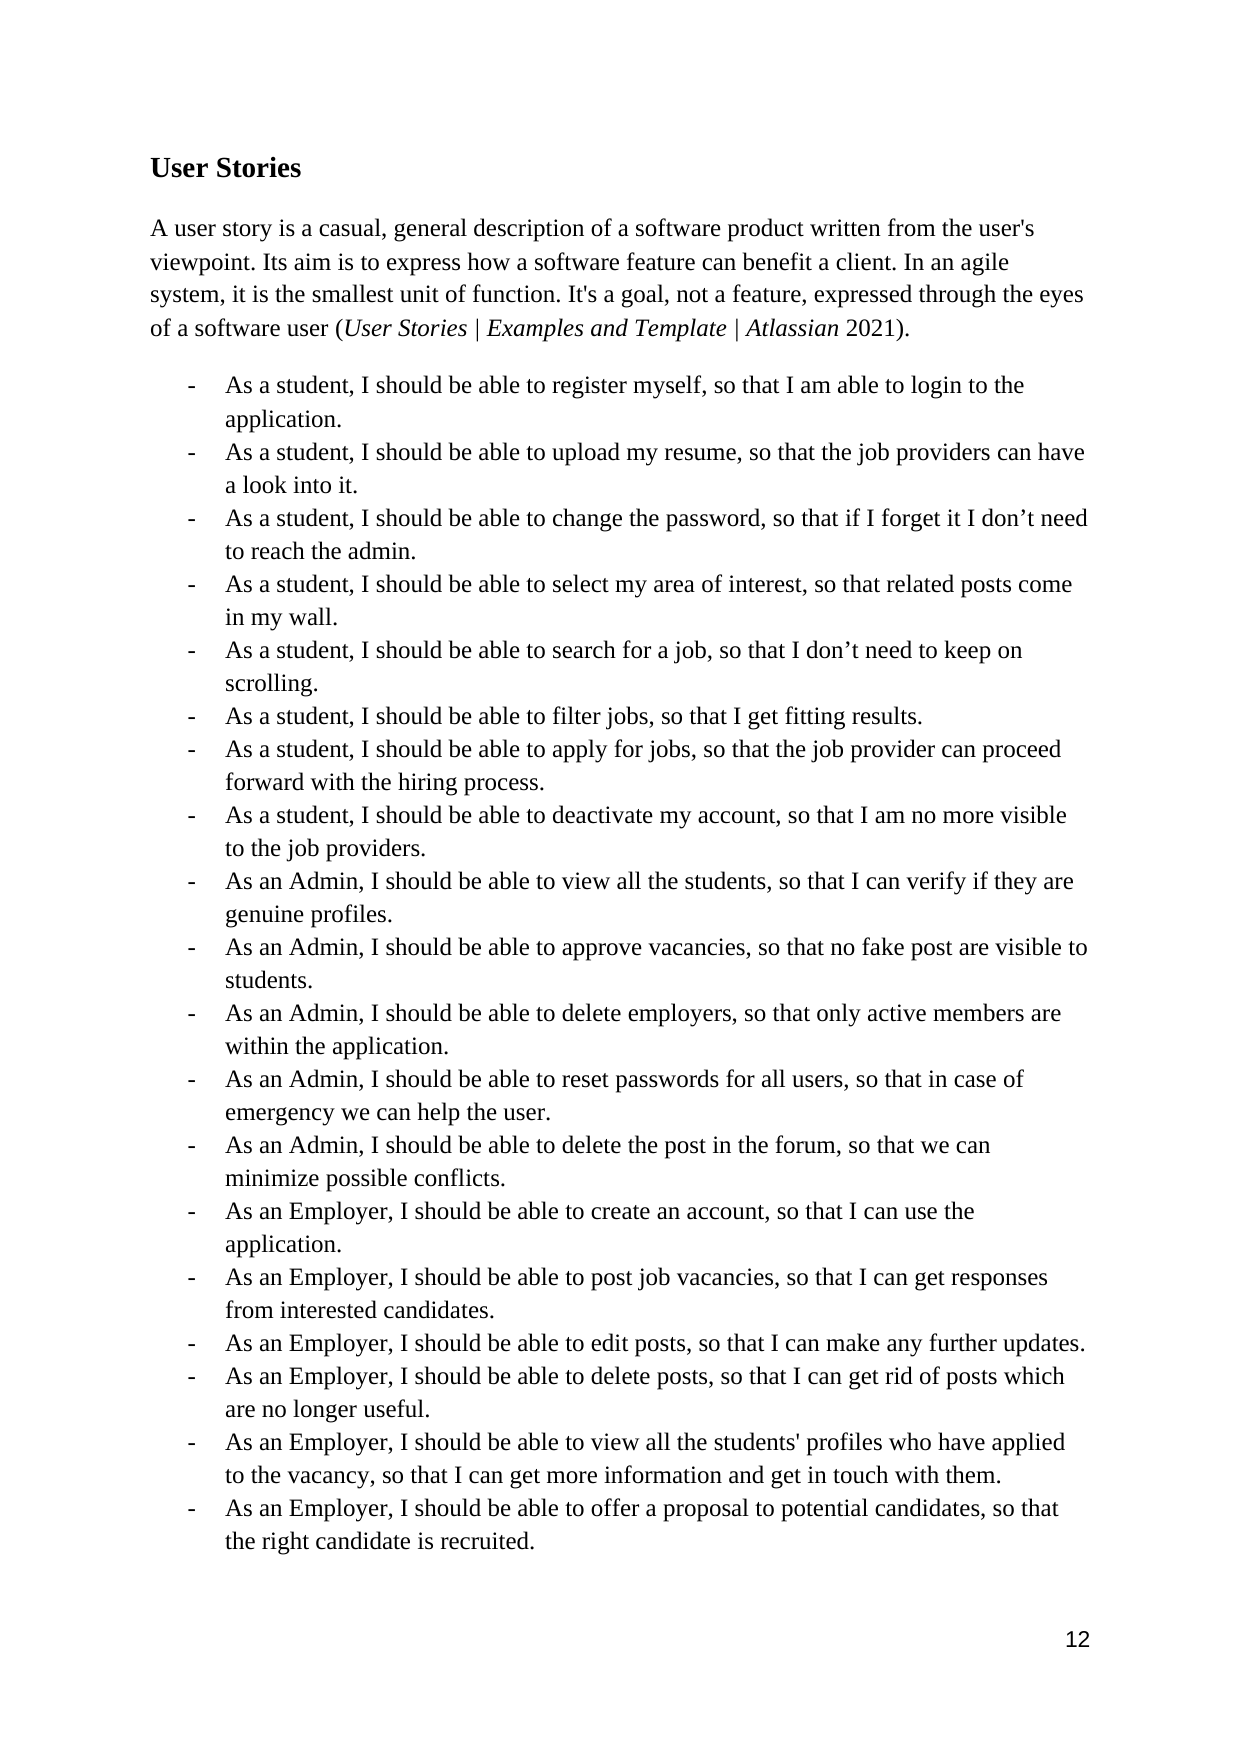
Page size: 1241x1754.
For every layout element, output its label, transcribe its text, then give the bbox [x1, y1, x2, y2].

list As an Employer, I should be able to create an account, so that I can use the application. [187, 1196, 1090, 1258]
text A user story is a casual, general description of a software product written from the user's viewpoint. Its aim is to express how a software feature can benefit a client. In an agile system, it is the smallest unit of function. It's a goal, not a feature, expressed through the eyes of a software user (User Stories | Examples and Template | Atlassian 2021). [150, 213, 1090, 341]
list As an Admin, I should be able to reset passwords for all users, so that in case of emergency we can help the user. [187, 1064, 1090, 1126]
list As an Employer, I should be able to view all the students' profiles who have applied to the vacancy, so that I can get more information and get in touch with them. [187, 1427, 1090, 1489]
list As an Admin, I should be able to delete employers, so that only active members are within the application. [187, 998, 1090, 1060]
list As an Admin, I should be able to view all the students, so that I can verify if they are genuine profiles. [187, 866, 1090, 928]
list As a student, I should be able to change the password, so that if I forget it I don’t need to reach the admin. [187, 503, 1090, 564]
list As a student, I should be able to register myself, so that I am able to login to the application. [187, 371, 1090, 432]
list As a student, I should be able to filter jobs, so that I get fitting results. [187, 701, 1090, 729]
list As an Admin, I should be able to approve vacancies, so that no fake post are visible to students. [187, 932, 1090, 994]
list As a student, I should be able to select my area of interest, so that related posts come in my wall. [187, 569, 1090, 631]
list As an Employer, I should be able to post job vacancies, so that I can get responses from interested candidates. [187, 1262, 1090, 1324]
list As an Employer, I should be able to delete posts, so that I can get rid of posts which are no longer useful. [187, 1361, 1090, 1423]
list As a student, I should be able to search for a job, so that I don’t need to keep on scrolling. [187, 635, 1090, 697]
list As an Employer, I should be able to offer a proposal to potential candidates, so that the right candidate is recruited. [187, 1493, 1090, 1555]
subtitle User Stories [150, 150, 1090, 183]
list As a student, I should be able to apply for jobs, so that the job provider can proceed forward with the hiring process. [187, 734, 1090, 796]
list As an Admin, I should be able to delete the post in the forum, so that we can minimize possible conflicts. [187, 1130, 1090, 1192]
list As a student, I should be able to upload my resume, so that the job providers can have a look into it. [187, 437, 1090, 498]
list As a student, I should be able to deactivate my account, so that I am no more visible to the job providers. [187, 800, 1090, 862]
list As an Employer, I should be able to edit posts, so that I can make any further updates. [187, 1328, 1090, 1357]
